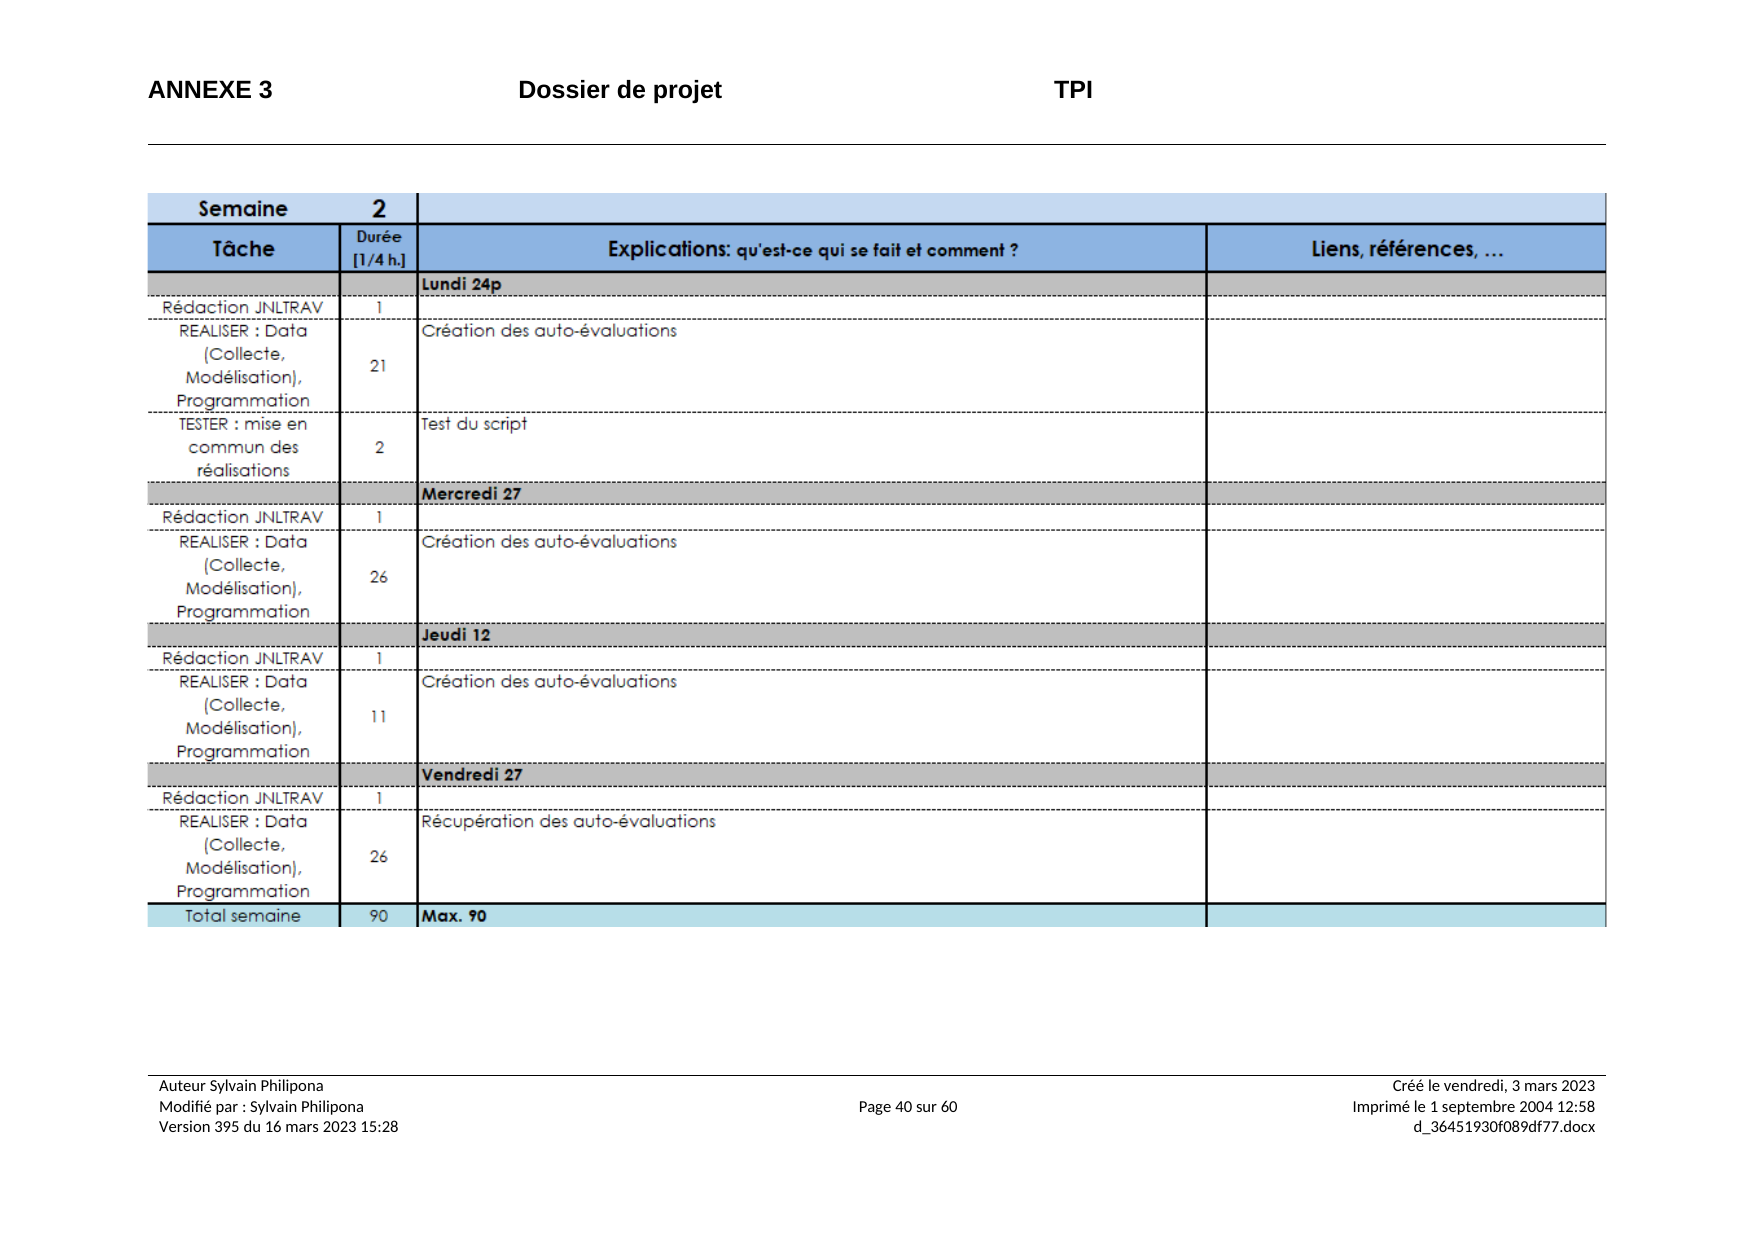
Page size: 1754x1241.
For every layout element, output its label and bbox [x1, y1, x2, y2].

picture [147, 193, 1607, 927]
